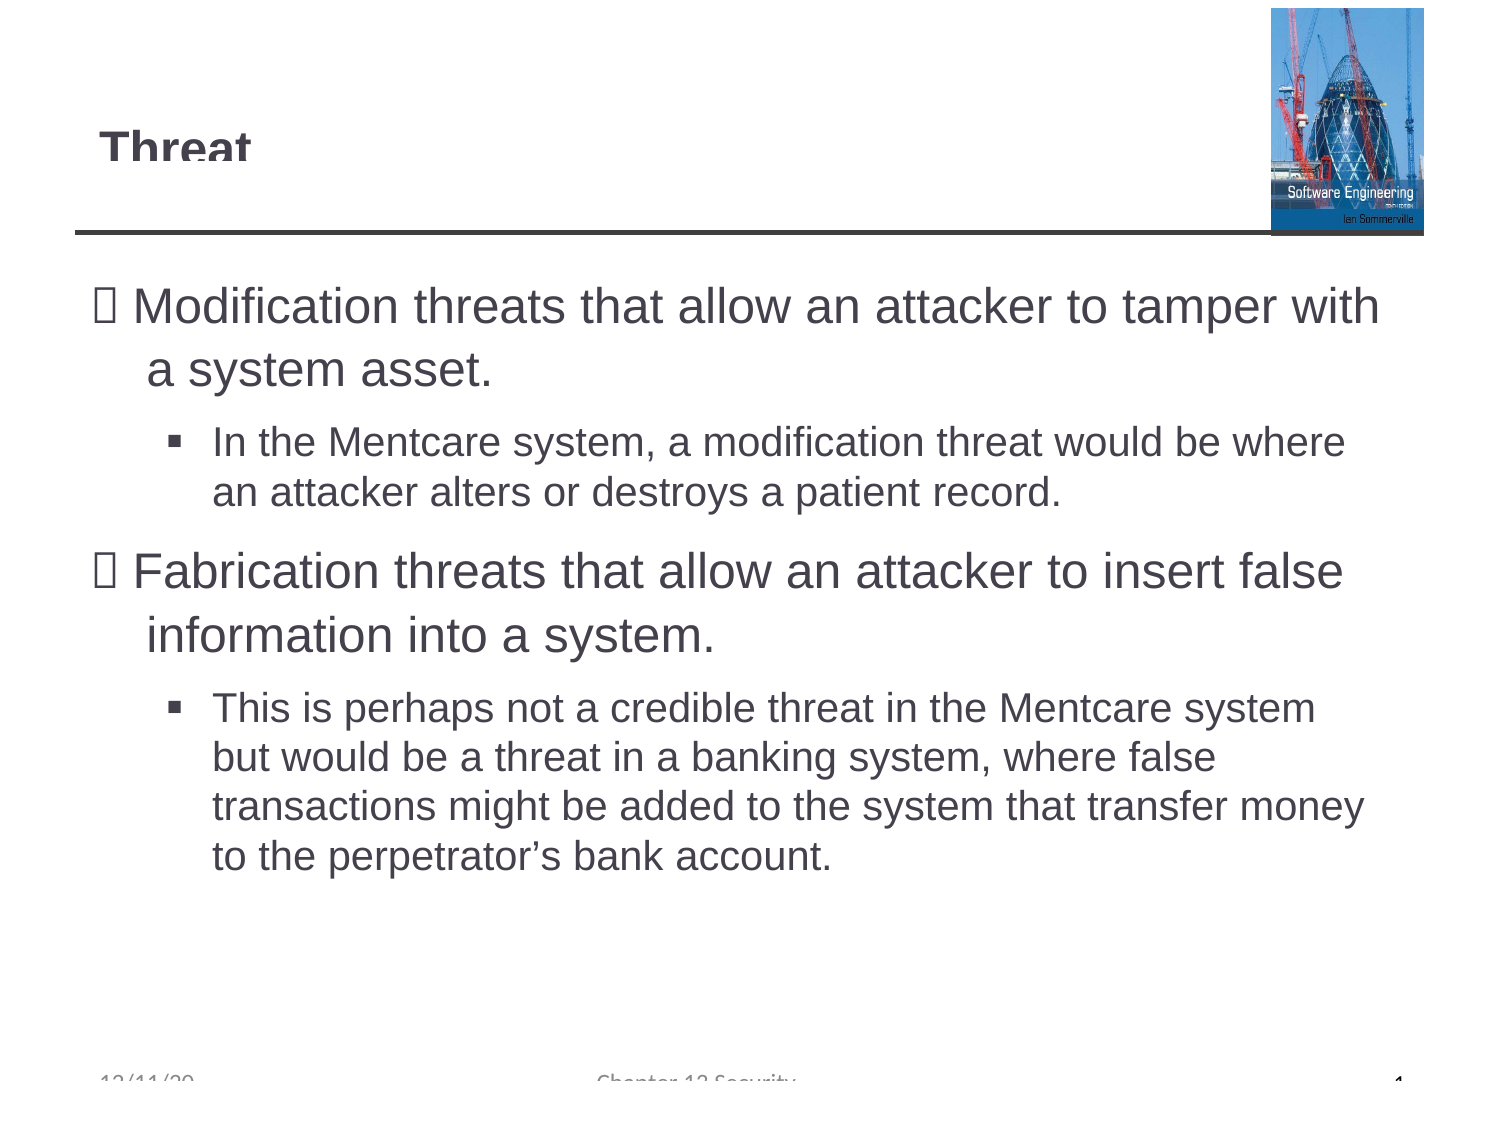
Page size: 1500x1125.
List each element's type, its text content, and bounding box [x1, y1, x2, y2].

text  Modification threats that allow an attacker to tamper with a system asset. [90, 270, 1410, 397]
picture [1271, 8, 1424, 236]
list In the Mentcare system, a modification threat would be where an attacker alters or destroys a patient record. [165, 417, 1403, 515]
text  Fabrication threats that allow an attacker to insert false information into a system. [90, 535, 1410, 663]
list This is perhaps not a credible threat in the Mentcare system but would be a threat in a banking system, where false transactions might be added to the system that transfer money to the perpetrator’s bank account. [165, 683, 1384, 879]
